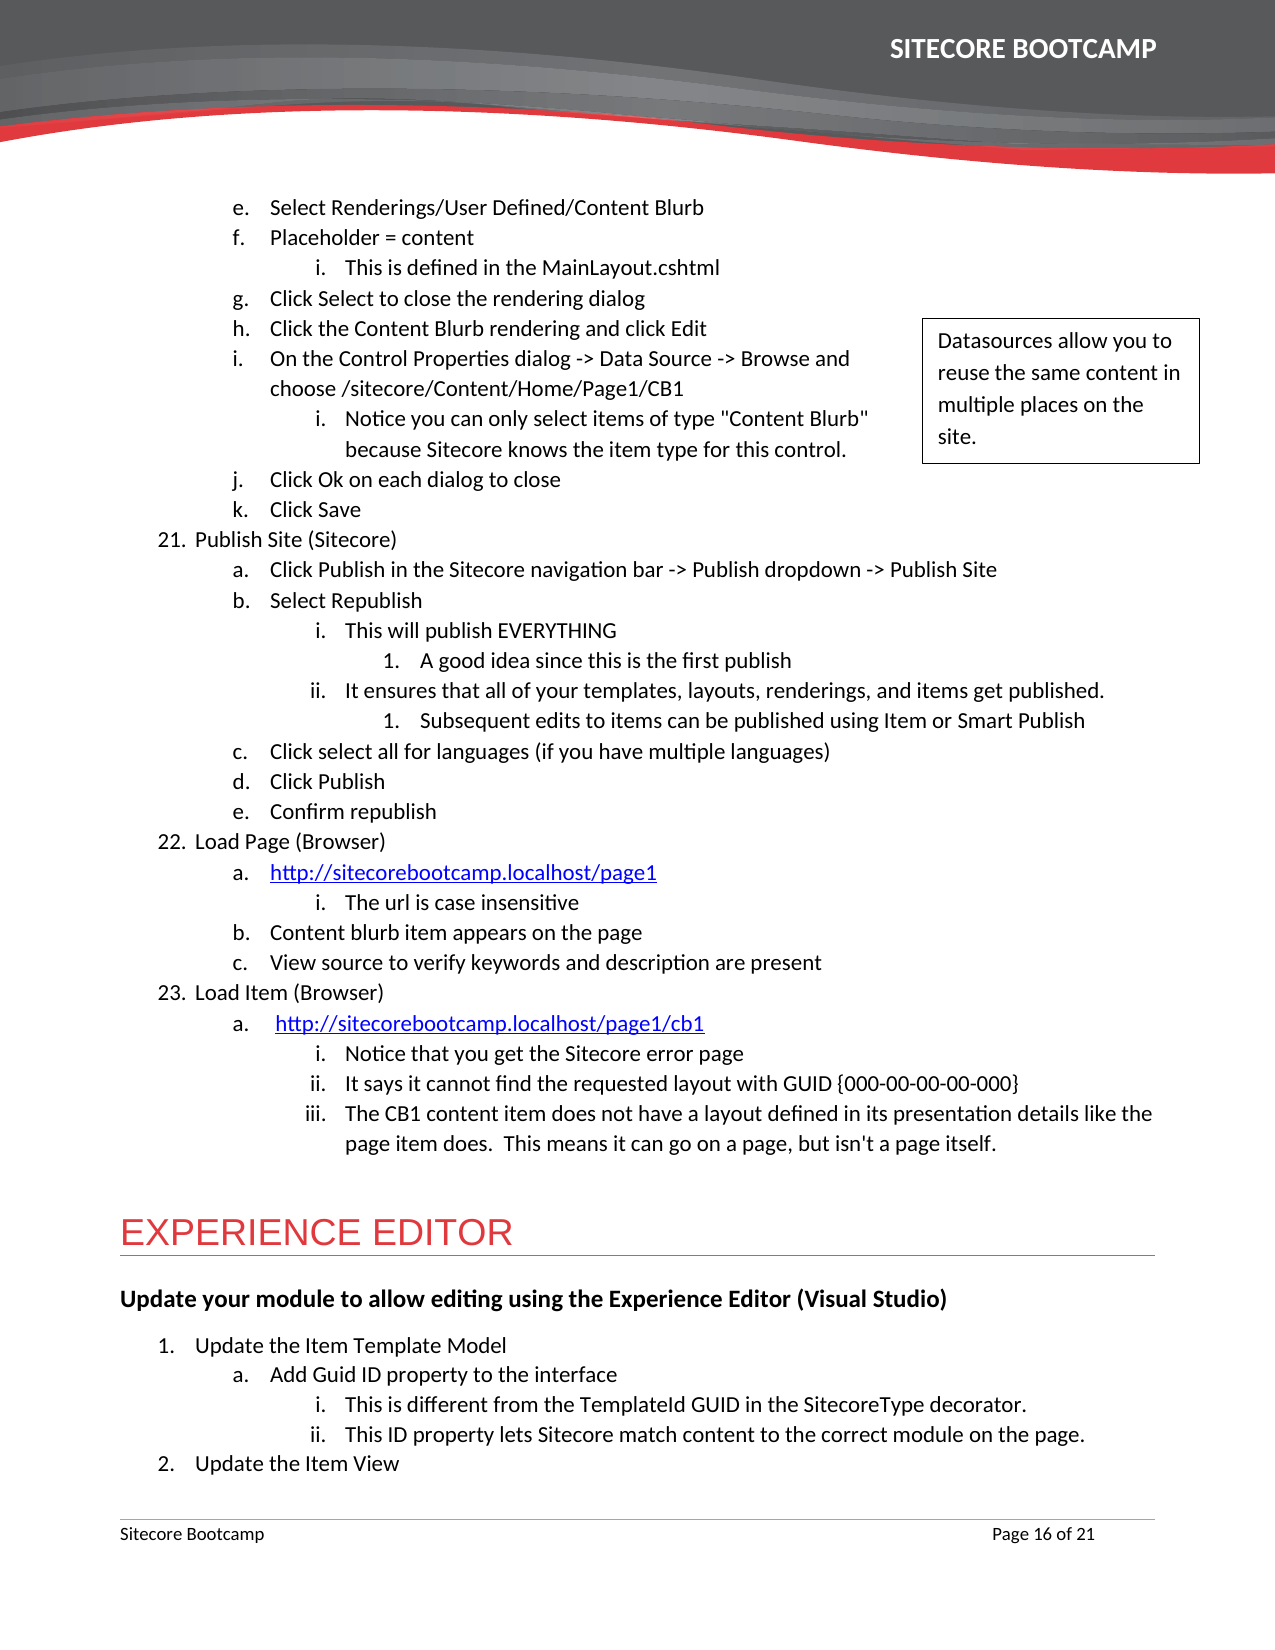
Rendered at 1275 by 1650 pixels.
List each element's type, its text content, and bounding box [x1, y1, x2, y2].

list Click Save [232, 495, 1155, 523]
list Load Page (Browser) [157, 827, 1155, 855]
list On the Control Properties dialog -> Data Source -> Browse and choose /sitecore/Content/Home/Page1/CB1 [232, 344, 922, 402]
subtitle Experience Editor [120, 1210, 1155, 1255]
list Confirm republish [232, 797, 1155, 825]
list The url is case insensitive [326, 888, 1155, 916]
list Click Ok on each dialog to close [232, 465, 1155, 493]
list Update the Item View [157, 1449, 1155, 1477]
list http://sitecorebootcamp.localhost/page1 [232, 858, 1155, 886]
list This will publish EVERYTHING [326, 616, 1155, 644]
list This ID property lets Sitecore match content to the correct module on the page. [326, 1420, 1155, 1448]
list Notice that you get the Sitecore error page [326, 1039, 1155, 1067]
list A good idea since this is the first publish [382, 646, 1155, 674]
list The CB1 content item does not have a layout defined in its presentation details like the page item does. This means it can go on a page, but isn't a page itself. [326, 1099, 1155, 1157]
list Select Republish [232, 586, 1155, 614]
list This is different from the TemplateId GUID in the SitecoreType decorator. [326, 1390, 1155, 1418]
subtitle Update your module to allow editing using the Experience Editor (Visual Studio) [120, 1283, 1155, 1314]
list Click Publish [232, 767, 1155, 795]
list Subsequent edits to items can be published using Item or Smart Publish [382, 707, 1155, 734]
list Click the Content Blurb rendering and click Edit [232, 314, 1155, 342]
list Select Renderings/User Defined/Content Blurb [232, 193, 1155, 221]
list Add Guid ID property to the interface [232, 1360, 1155, 1388]
list It says it cannot find the requested layout with GUID {000-00-00-00-000} [326, 1069, 1155, 1097]
list Click Publish in the Sitecore navigation bar -> Publish dropdown -> Publish Site [232, 556, 1155, 583]
list Publish Site (Sitecore) [157, 525, 1155, 553]
list Load Item (Browser) [157, 978, 1155, 1006]
list Notice you can only select items of type "Content Blurb" because Sitecore knows the item type for this control. [326, 404, 922, 463]
list http://sitecorebootcamp.localhost/page1/cb1 [232, 1009, 1155, 1037]
list Click select all for languages (if you have multiple languages) [232, 737, 1155, 765]
list Placeholder = content [232, 223, 1155, 251]
list This is defined in the MainLayout.cshtml [326, 253, 1155, 281]
list View source to verify keywords and description are present [232, 948, 1155, 976]
list Click Select to close the rendering dialog [232, 284, 1155, 312]
list Content blurb item appears on the page [232, 918, 1155, 946]
list Update the Item Template Model [157, 1331, 1155, 1359]
list It ensures that all of your templates, layouts, renderings, and items get published. [326, 676, 1155, 704]
